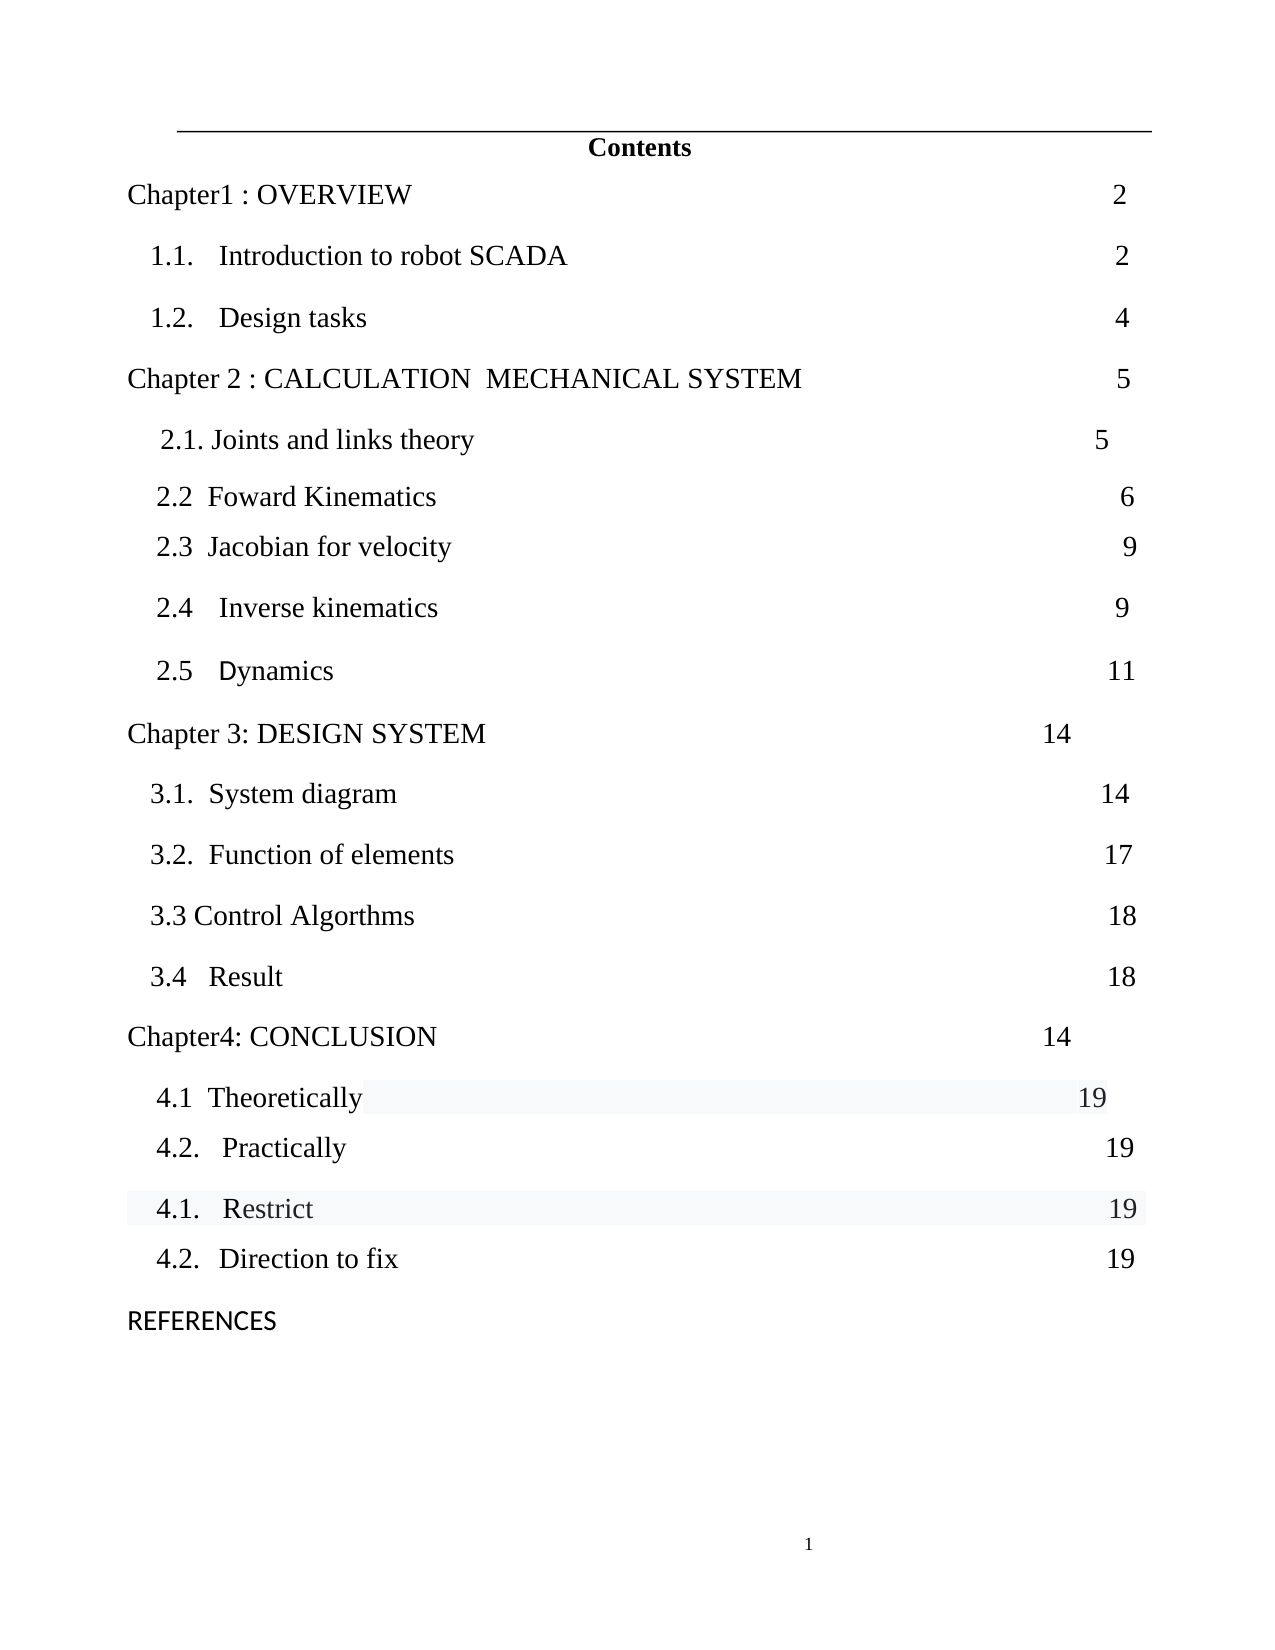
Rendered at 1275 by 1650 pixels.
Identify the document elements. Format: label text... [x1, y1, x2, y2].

text Contents [127, 131, 1146, 162]
